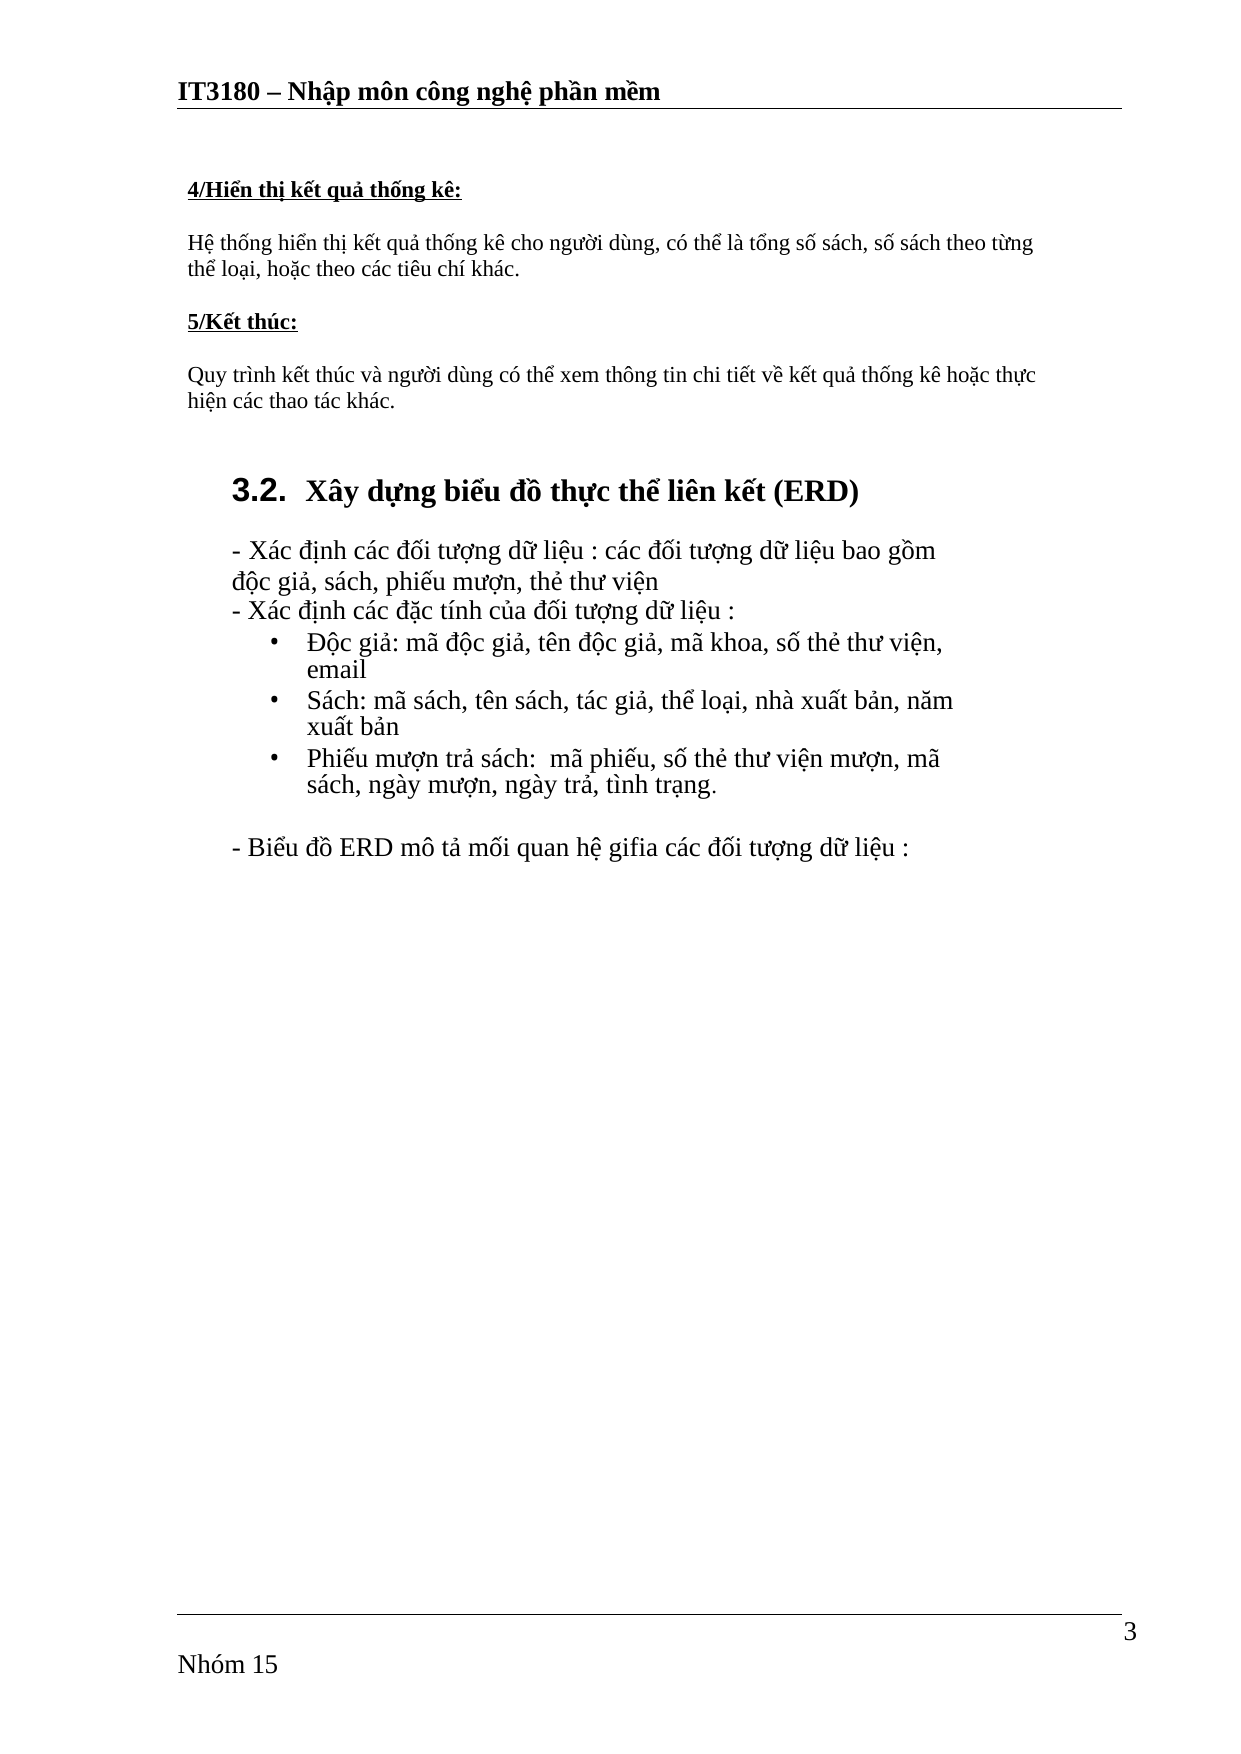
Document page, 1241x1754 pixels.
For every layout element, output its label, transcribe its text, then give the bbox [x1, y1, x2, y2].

text 4/Hiển thị kết quả thống kê: [187, 176, 1053, 203]
subtitle Xây dựng biểu đồ thực thể liên kết (ERD) [232, 470, 1053, 508]
list Phiếu mượn trả sách: mã phiếu, số thẻ thư viện mượn, mã sách, ngày mượn, ngày trả, tình trạng. [269, 743, 958, 799]
text Hệ thống hiển thị kết quả thống kê cho người dùng, có thể là tổng số sách, số sách theo từng thể loại, hoặc theo các tiêu chí khác. [187, 229, 1053, 282]
list Xác định các đối tượng dữ liệu : các đối tượng dữ liệu bao gồm độc giả, sách, phiếu mượn, thẻ thư viện [232, 534, 958, 596]
list Biểu đồ ERD mô tả mối quan hệ gifia các đối tượng dữ liệu : [232, 831, 1053, 862]
text Quy trình kết thúc và người dùng có thể xem thông tin chi tiết về kết quả thống kê hoặc thực hiện các thao tác khác. [187, 361, 1053, 413]
list Độc giả: mã độc giả, tên độc giả, mã khoa, số thẻ thư viện, email [269, 627, 958, 684]
list Xác định các đặc tính của đối tượng dữ liệu : [232, 596, 1053, 625]
list Sách: mã sách, tên sách, tác giả, thể loại, nhà xuất bản, năm xuất bản [269, 685, 958, 742]
text 5/Kết thúc: [187, 308, 1053, 334]
